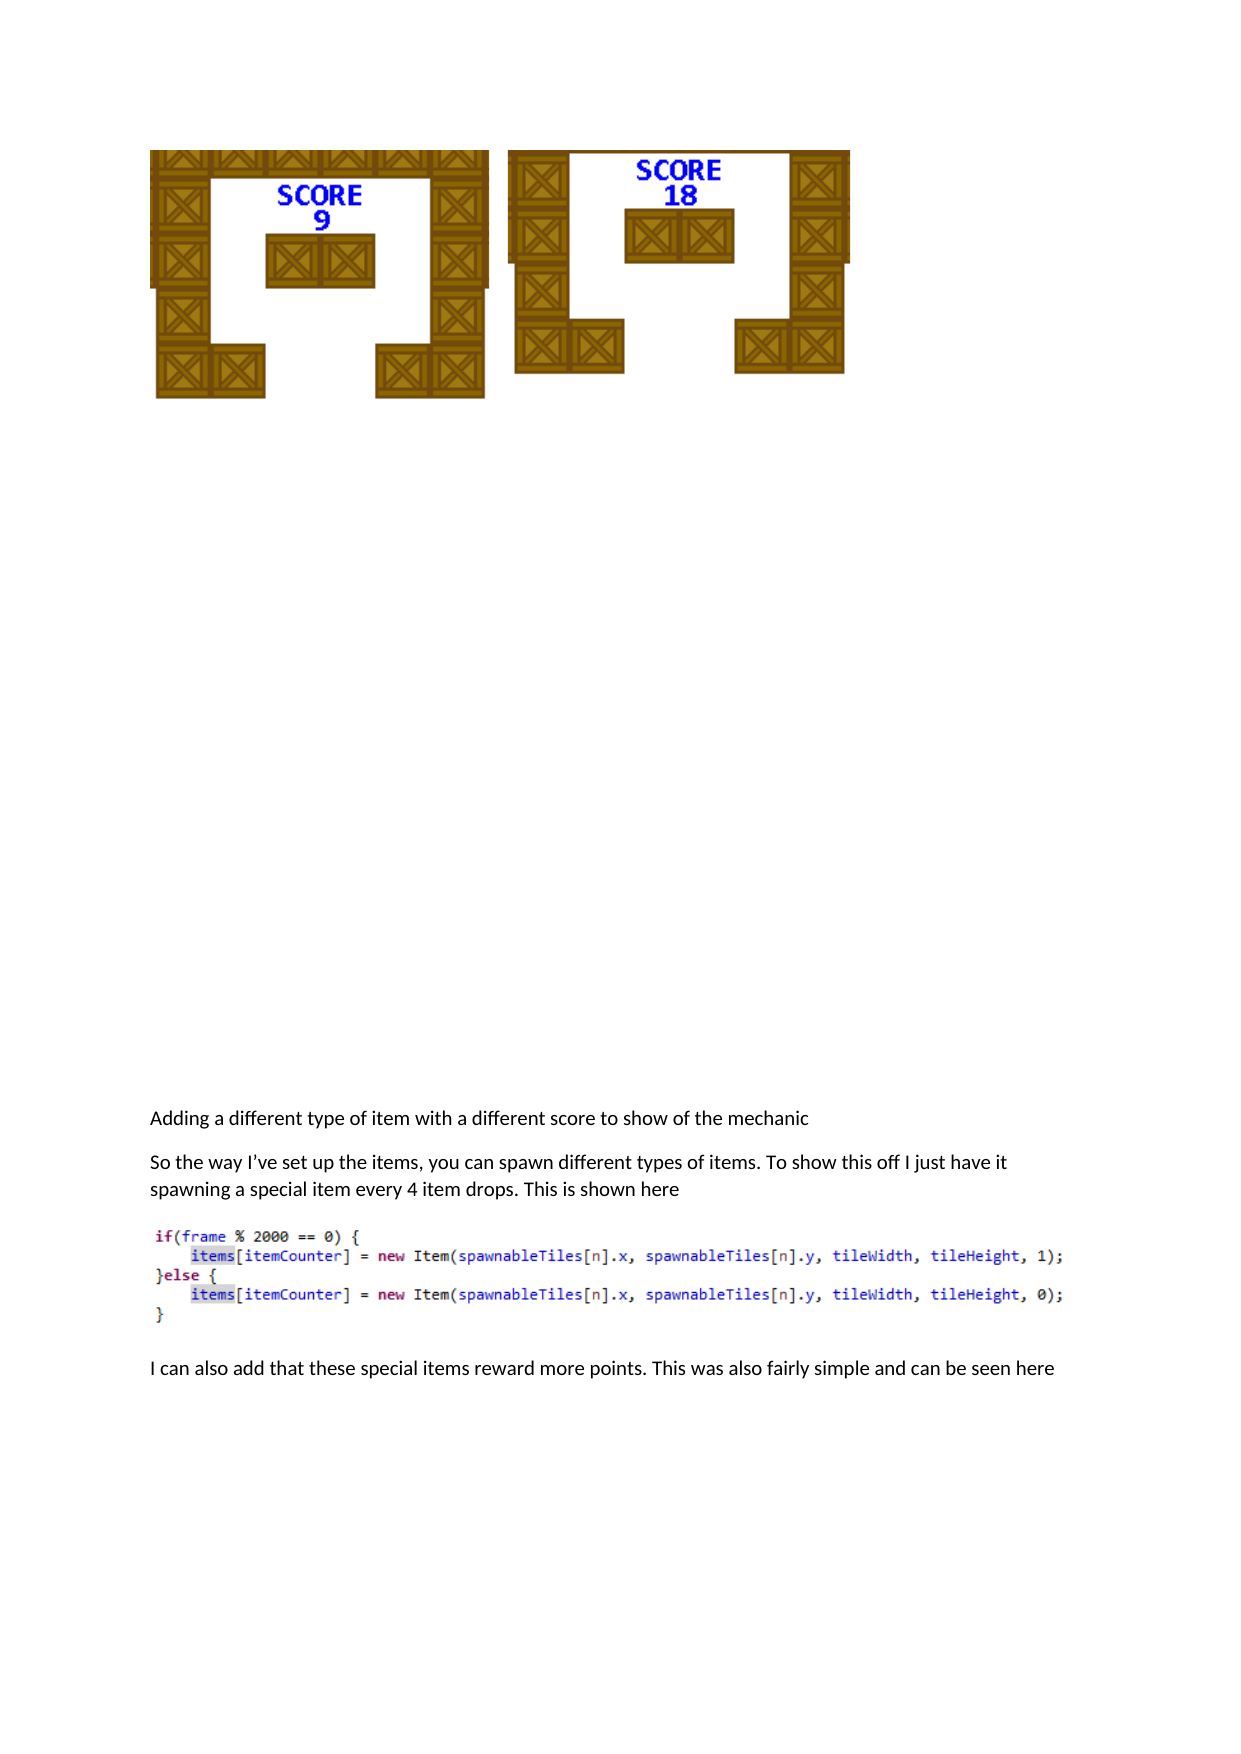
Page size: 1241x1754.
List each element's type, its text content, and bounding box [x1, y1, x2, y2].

text I can also add that these special items reward more points. This was also fairly simple and can be seen here [150, 1355, 1090, 1381]
text So the way I’ve set up the items, you can spawn different types of items. To show this off I just have it spawning a special item every 4 item drops. This is shown here [150, 1149, 1090, 1202]
picture [150, 1220, 1091, 1337]
text Adding a different type of item with a different score to show of the mechanic [150, 1105, 1090, 1131]
picture [507, 150, 851, 382]
picture [150, 150, 490, 432]
